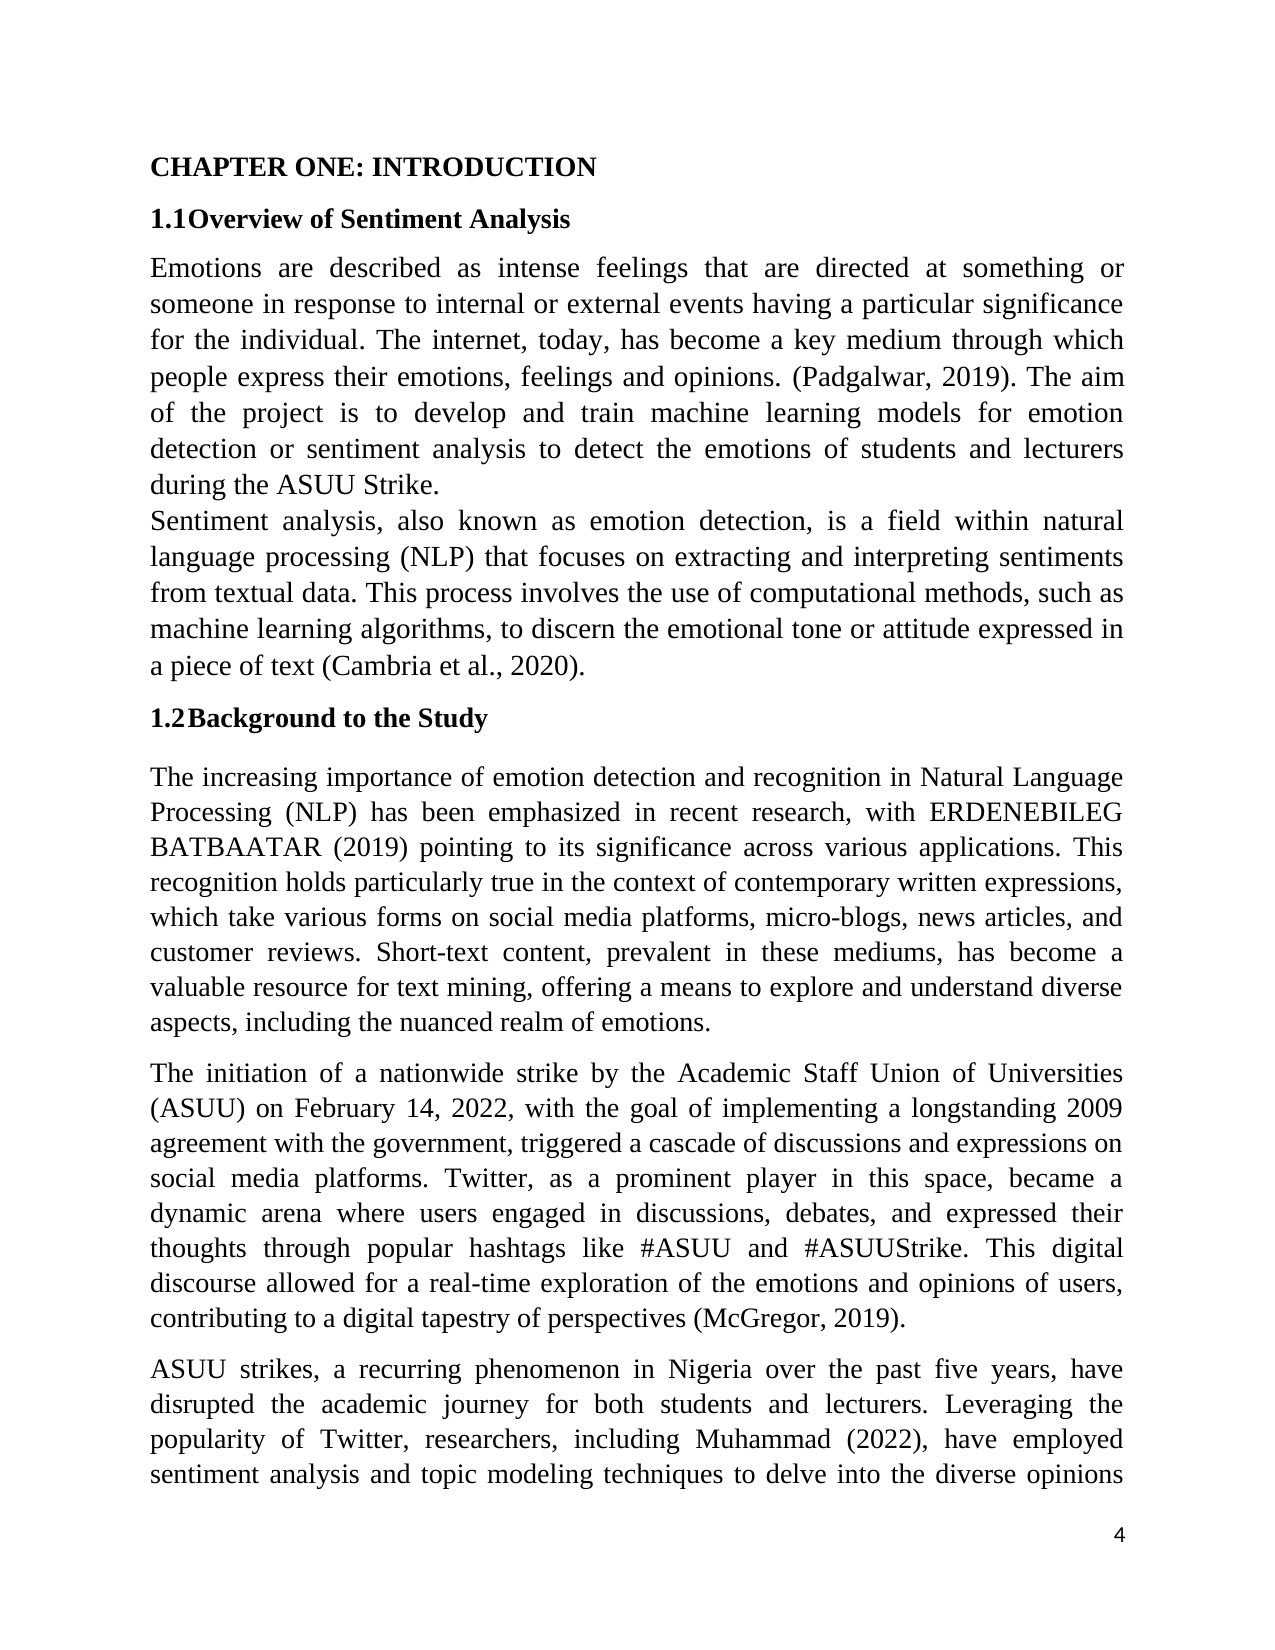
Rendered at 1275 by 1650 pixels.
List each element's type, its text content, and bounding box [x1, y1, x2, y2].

subtitle Overview of Sentiment Analysis [150, 202, 1125, 235]
text Sentiment analysis, also known as emotion detection, is a field within natural language processing (NLP) that focuses on extracting and interpreting sentiments from textual data. This process involves the use of computational methods, such as machine learning algorithms, to discern the emotional tone or attitude expressed in a piece of text (Cambria et al., 2020). [150, 503, 1125, 681]
subtitle Background to the Study [150, 701, 1125, 733]
text The increasing importance of emotion detection and recognition in Natural Language Processing (NLP) has been emphasized in recent research, with ERDENEBILEG BATBAATAR (2019) pointing to its significance across various applications. This recognition holds particularly true in the context of contemporary written expressions, which take various forms on social media platforms, micro-blogs, news articles, and customer reviews. Short-text content, prevalent in these mediums, has become a valuable resource for text mining, offering a means to explore and understand diverse aspects, including the nuanced realm of emotions. [150, 761, 1125, 1037]
text The initiation of a nationwide strike by the Academic Staff Union of Universities (ASUU) on February 14, 2022, with the goal of implementing a longstanding 2009 agreement with the government, triggered a cascade of discussions and expressions on social media platforms. Twitter, as a prominent player in this space, became a dynamic arena where users engaged in discussions, debates, and expressed their thoughts through popular hashtags like #ASUU and #ASUUStrike. This digital discourse allowed for a real-time exploration of the emotions and opinions of users, contributing to a digital tapestry of perspectives (McGregor, 2019). [150, 1056, 1125, 1333]
subtitle Emotions are described as intense feelings that are directed at something or someone in response to internal or external events having a particular significance for the individual. The internet, today, has become a key medium through which people express their emotions, feelings and opinions. . The aim of the project is to develop and train machine learning models for emotion detection or sentiment analysis to detect the emotions of students and lecturers during the ASUU Strike. [150, 250, 1125, 501]
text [150, 1352, 1125, 1489]
text CHAPTER ONE: INTRODUCTION [150, 150, 1125, 182]
